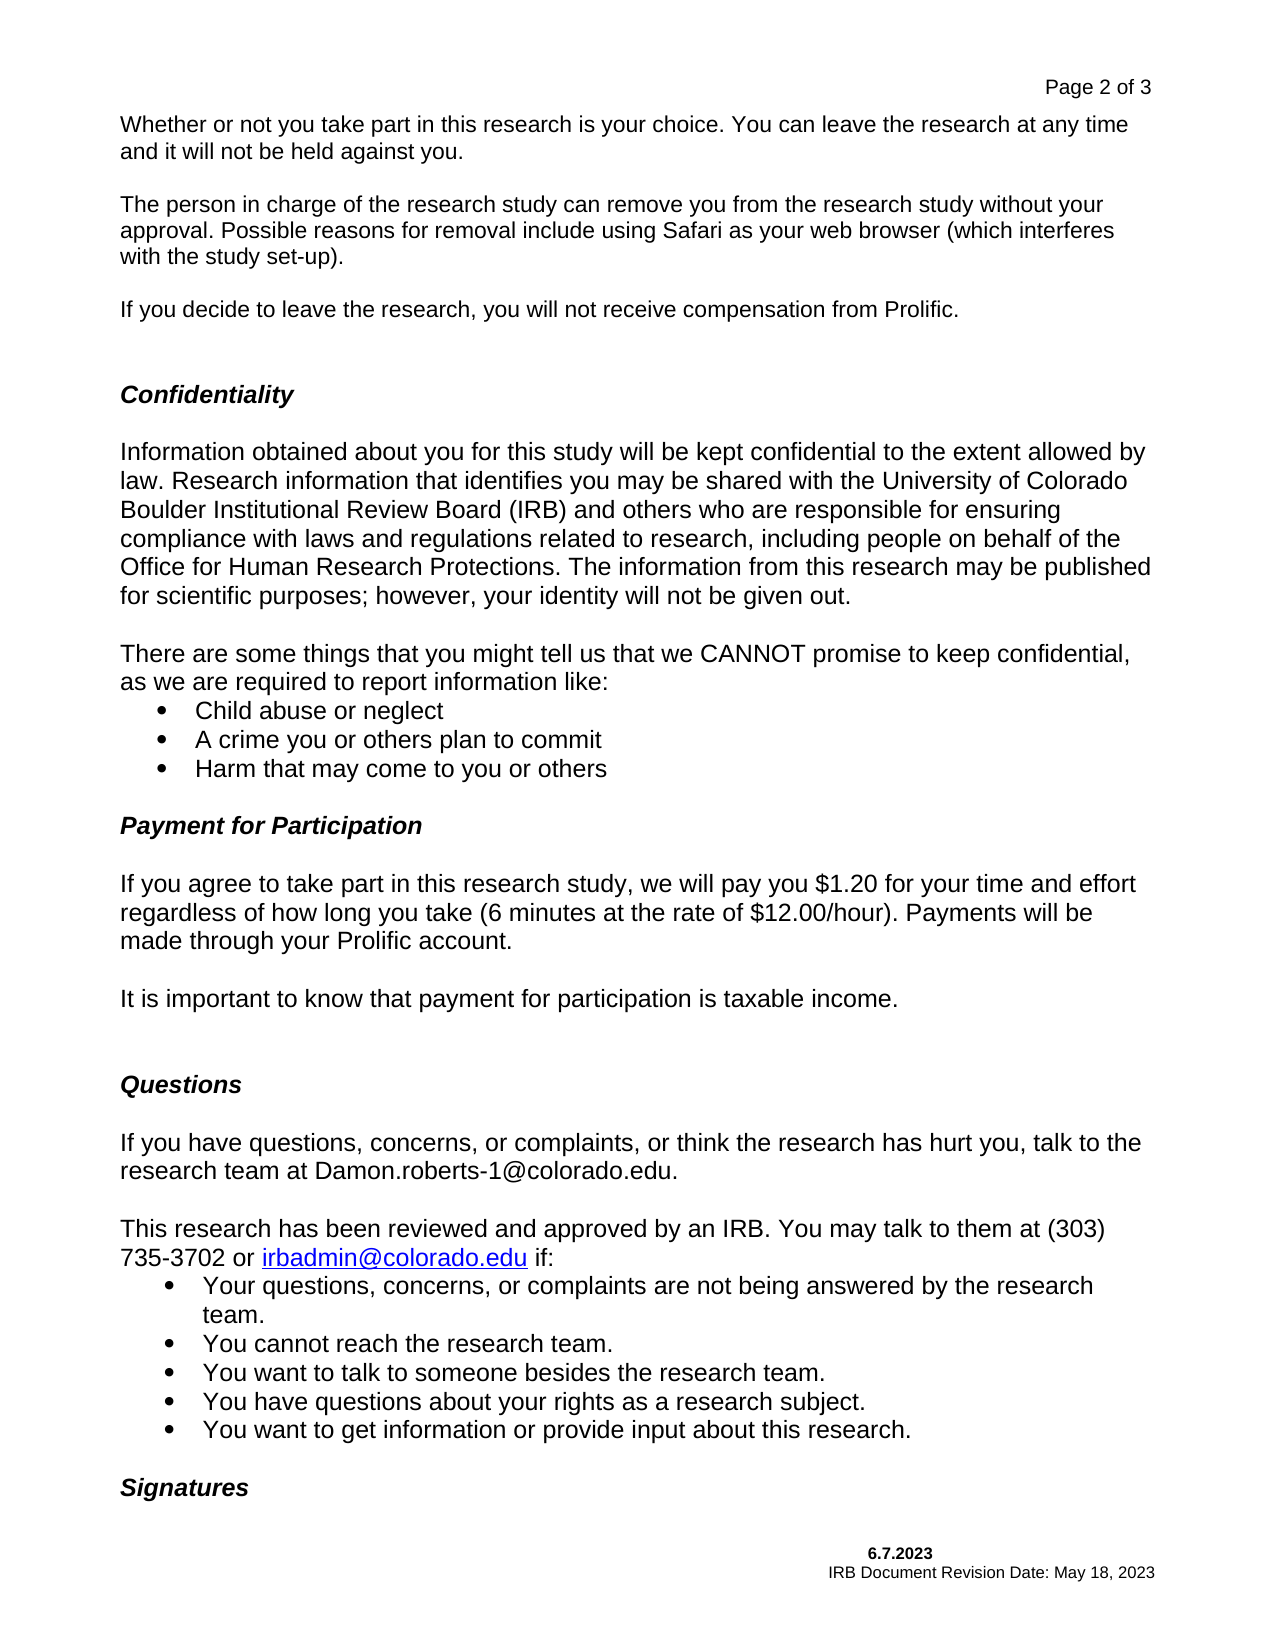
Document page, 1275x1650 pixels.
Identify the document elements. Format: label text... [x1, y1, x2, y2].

list A crime you or others plan to commit [157, 725, 1155, 754]
text If you decide to leave the research, you will not receive compensation from Prolific. [120, 296, 1155, 322]
text Questions [120, 1070, 1155, 1099]
text If you agree to take part in this research study, we will pay you $1.20 for your time and effort regardless of how long you take (6 minutes at the rate of $12.00/hour). Payments will be made through your Prolific account. [120, 869, 1155, 955]
text This research has been reviewed and approved by an IRB. You may talk to them at (303) 735-3702 or irbadmin@colorado.edu if: [120, 1214, 1155, 1271]
text There are some things that you might tell us that we CANNOT promise to keep confidential, as we are required to report information like: [120, 638, 1155, 696]
list You have questions about your rights as a research subject. [165, 1387, 1155, 1416]
list You want to talk to someone besides the research team. [165, 1358, 1155, 1387]
text Signatures [120, 1473, 1155, 1502]
text Payment for Participation [120, 811, 1155, 840]
list Child abuse or neglect [157, 696, 1155, 725]
text Confidentiality [120, 380, 1155, 408]
text Whether or not you take part in this research is your choice. You can leave the research at any time and it will not be held against you. [120, 111, 1155, 164]
list Harm that may come to you or others [157, 754, 1155, 783]
text The person in charge of the research study can remove you from the research study without your approval. Possible reasons for removal include using Safari as your web browser (which interferes with the study set-up). [120, 191, 1155, 269]
text Information obtained about you for this study will be kept confidential to the extent allowed by law. Research information that identifies you may be shared with the University of Colorado Boulder Institutional Review Board (IRB) and others who are responsible for ensuring compliance with laws and regulations related to research, including people on behalf of the Office for Human Research Protections. The information from this research may be published for scientific purposes; however, your identity will not be given out. [120, 437, 1155, 610]
text It is important to know that payment for participation is taxable income. [120, 984, 1155, 1013]
text If you have questions, concerns, or complaints, or think the research has hurt you, talk to the research team at Damon.roberts-1@colorado.edu. [120, 1128, 1155, 1185]
list You cannot reach the research team. [165, 1329, 1155, 1358]
list You want to get information or provide input about this research. [165, 1416, 1155, 1444]
list Your questions, concerns, or complaints are not being answered by the research team. [165, 1271, 1155, 1329]
